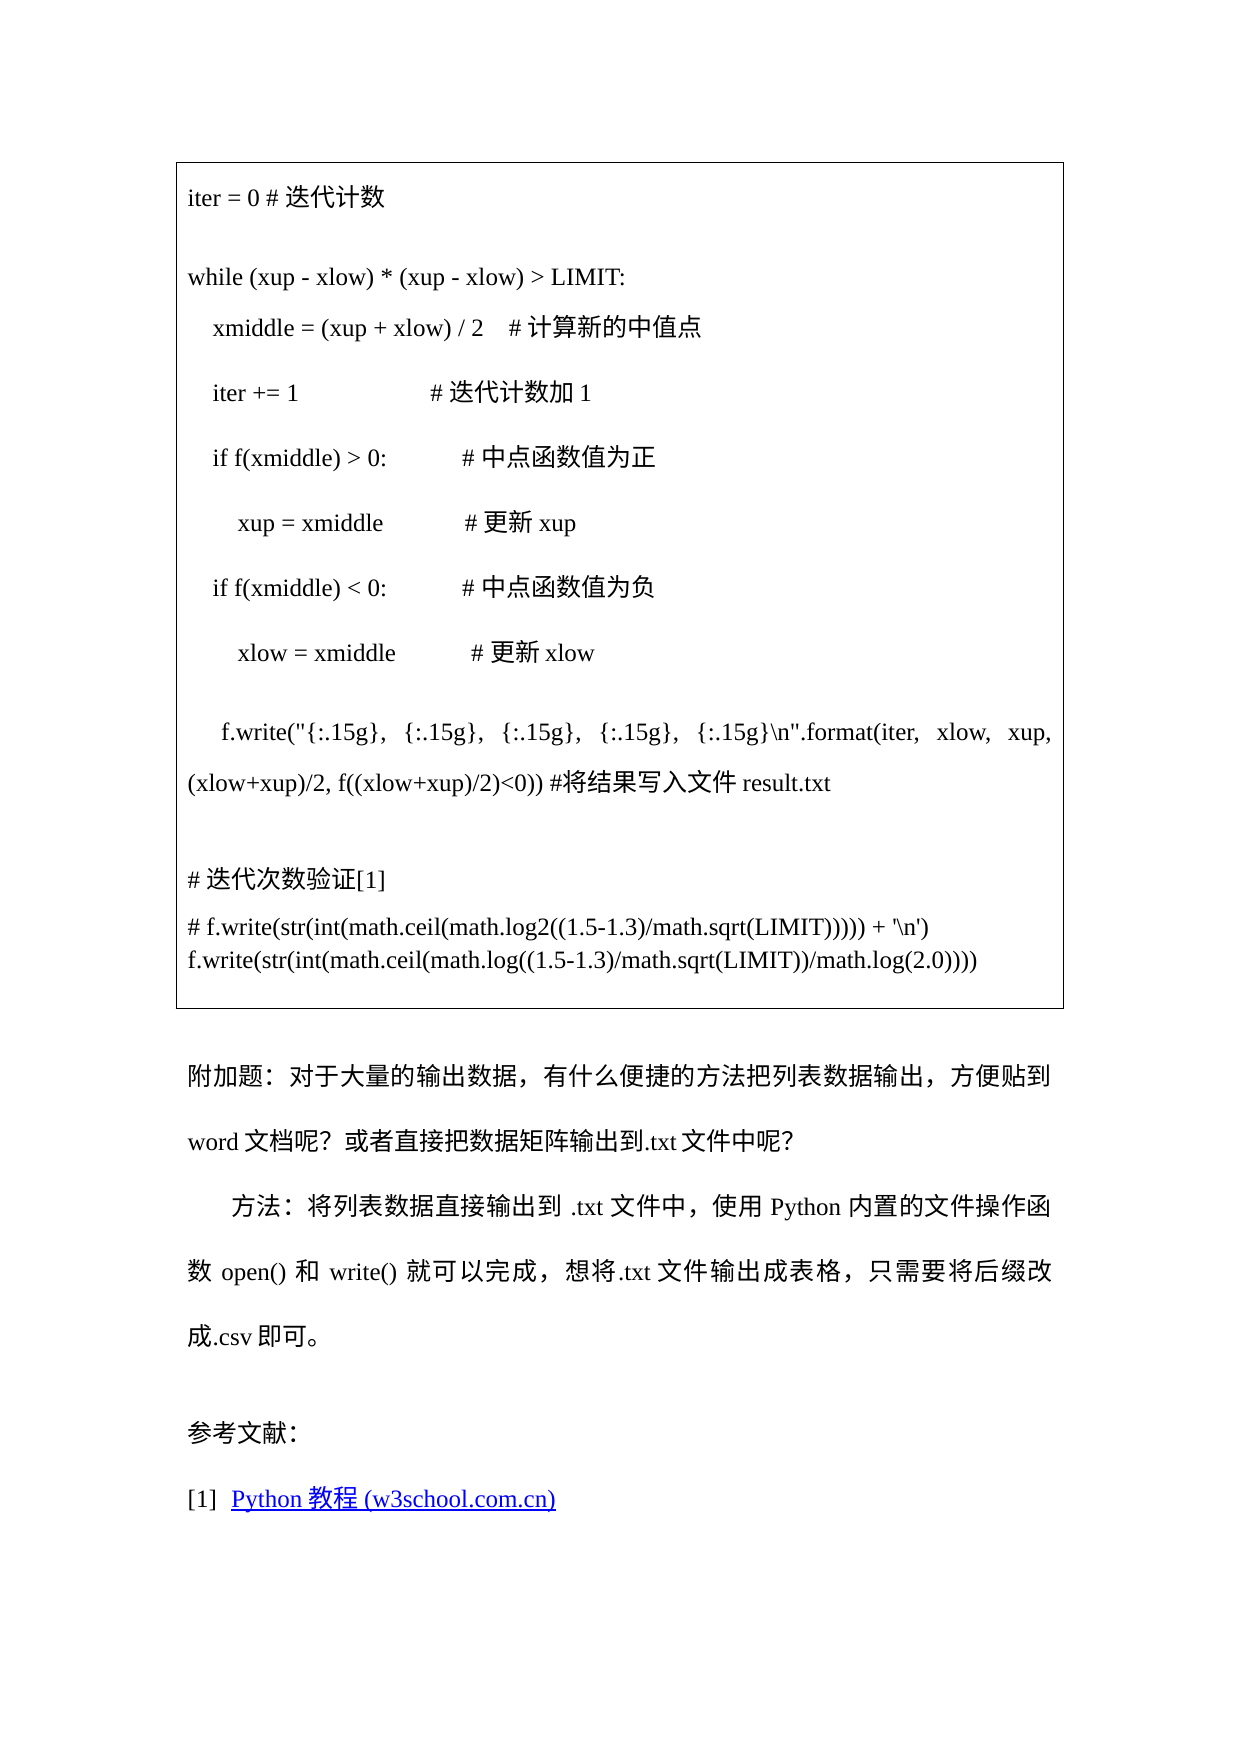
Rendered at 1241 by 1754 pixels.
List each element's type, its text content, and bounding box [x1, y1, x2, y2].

text 附加题：对于大量的输出数据，有什么便捷的方法把列表数据输出，方便贴到word文档呢？或者直接把数据矩阵输出到.txt文件中呢？ [187, 1042, 1053, 1172]
text 方法：将列表数据直接输出到 .txt 文件中，使用 Python 内置的文件操作函数 open() 和 write() 就可以完成，想将.txt文件输出成表格，只需要将后缀改成.csv即可。 [187, 1172, 1053, 1367]
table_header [177, 163, 1063, 1008]
text 参考文献： [187, 1399, 1053, 1464]
list Python 教程 (w3school.com.cn) [187, 1464, 1053, 1529]
